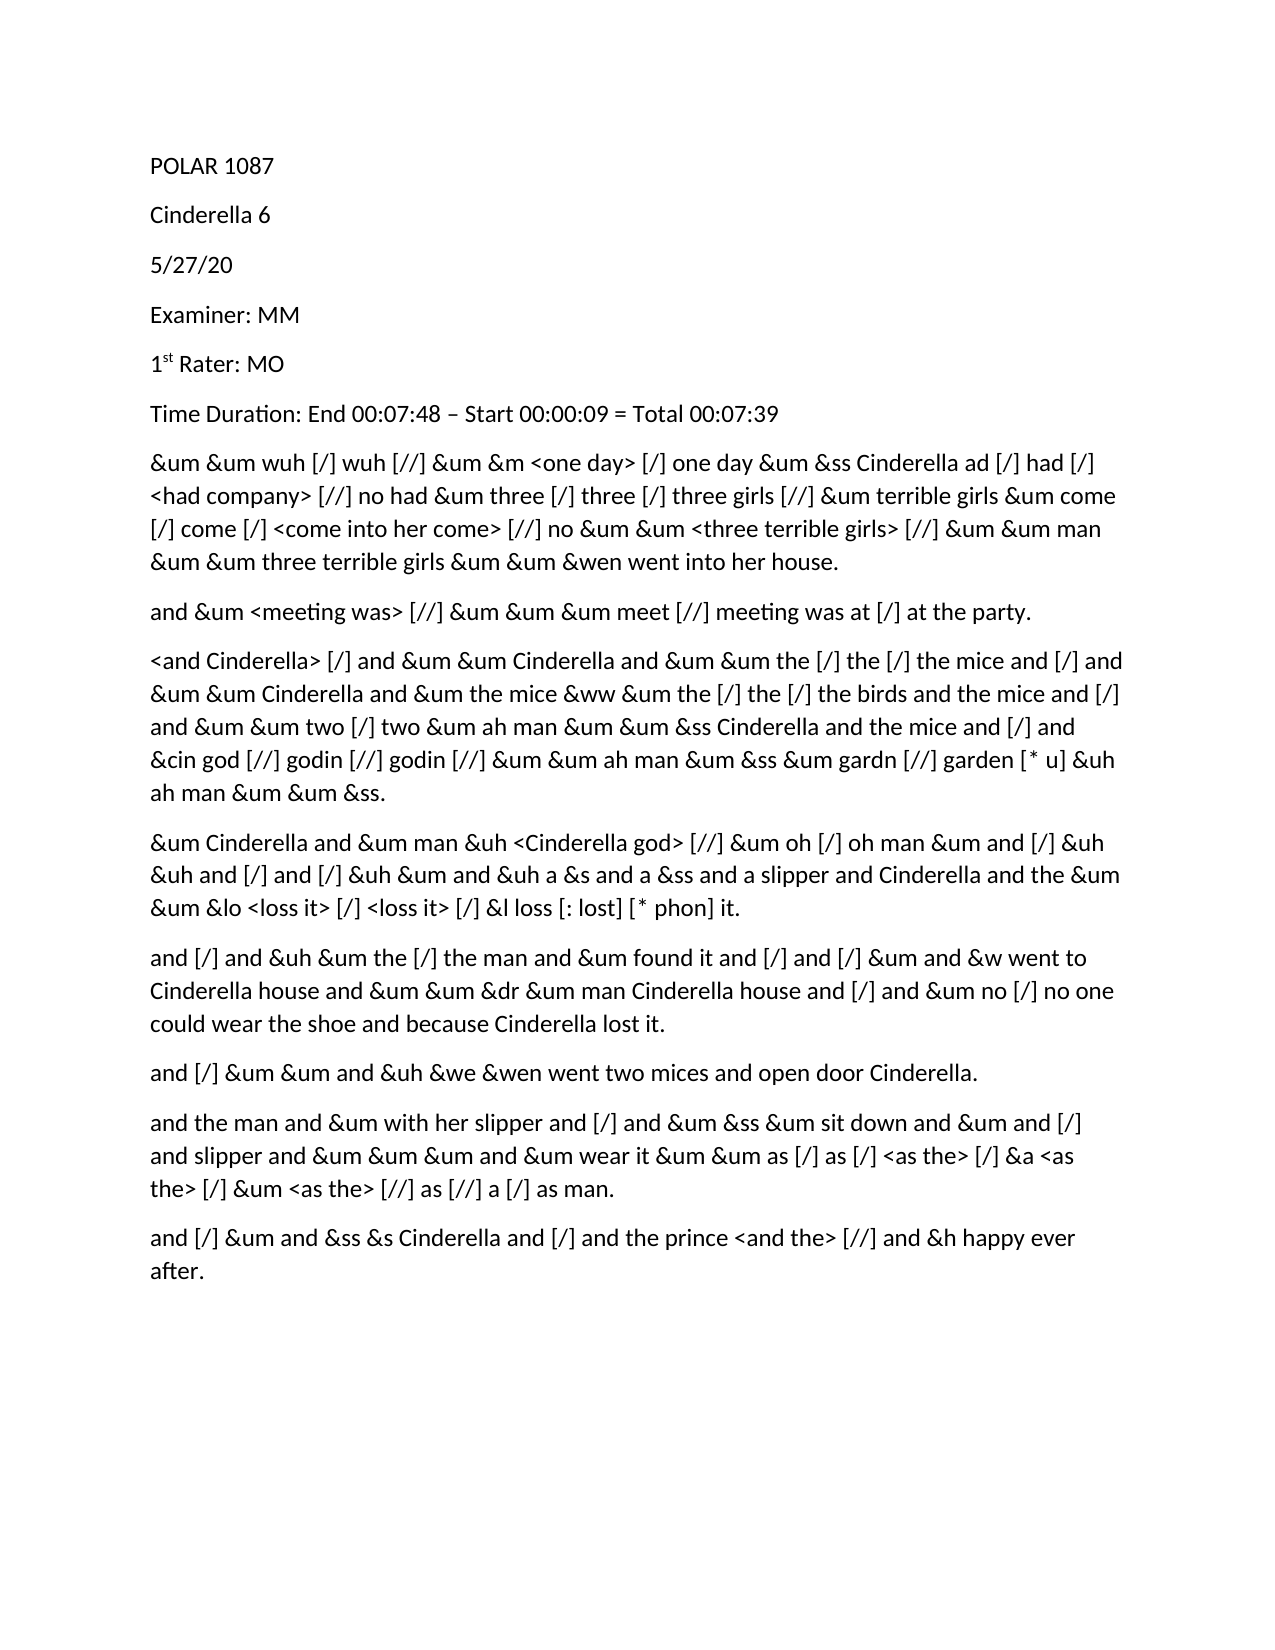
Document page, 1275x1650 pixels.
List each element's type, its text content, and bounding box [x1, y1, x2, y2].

text and &um <meeting was> [//] &um &um &um meet [//] meeting was at [/] at the party. [150, 596, 1125, 626]
text &um Cinderella and &um man &uh <Cinderella god> [//] &um oh [/] oh man &um and [/] &uh &uh and [/] and [/] &uh &um and &uh a &s and a &ss and a slipper and Cinderella and the &um &um &lo <loss it> [/] <loss it> [/] &l loss [: lost] [* phon] it. [150, 827, 1125, 923]
text and [/] and &uh &um the [/] the man and &um found it and [/] and [/] &um and &w went to Cinderella house and &um &um &dr &um man Cinderella house and [/] and &um no [/] no one could wear the shoe and because Cinderella lost it. [150, 942, 1125, 1038]
text and the man and &um with her slipper and [/] and &um &ss &um sit down and &um and [/] and slipper and &um &um &um and &um wear it &um &um as [/] as [/] <as the> [/] &a <as the> [/] &um <as the> [//] as [//] a [/] as man. [150, 1107, 1125, 1203]
text Cinderella 6 [150, 199, 1125, 230]
text &um &um wuh [/] wuh [//] &um &m <one day> [/] one day &um &ss Cinderella ad [/] had [/] <had company> [//] no had &um three [/] three [/] three girls [//] &um terrible girls &um come [/] come [/] <come into her come> [//] no &um &um <three terrible girls> [//] &um &um man &um &um three terrible girls &um &um &wen went into her house. [150, 447, 1125, 577]
text <and Cinderella> [/] and &um &um Cinderella and &um &um the [/] the [/] the mice and [/] and &um &um Cinderella and &um the mice &ww &um the [/] the [/] the birds and the mice and [/] and &um &um two [/] two &um ah man &um &um &ss Cinderella and the mice and [/] and &cin god [//] godin [//] godin [//] &um &um ah man &um &ss &um gardn [//] garden [* u] &uh ah man &um &um &ss. [150, 645, 1125, 808]
text 5/27/20 [150, 249, 1125, 280]
text 1st Rater: MO [150, 348, 1125, 379]
text and [/] &um and &ss &s Cinderella and [/] and the prince <and the> [//] and &h happy ever after. [150, 1222, 1125, 1286]
text Examiner: MM [150, 299, 1125, 329]
text and [/] &um &um and &uh &we &wen went two mices and open door Cinderella. [150, 1057, 1125, 1088]
text Time Duration: End 00:07:48 – Start 00:00:09 = Total 00:07:39 [150, 398, 1125, 428]
text POLAR 1087 [150, 150, 1125, 181]
